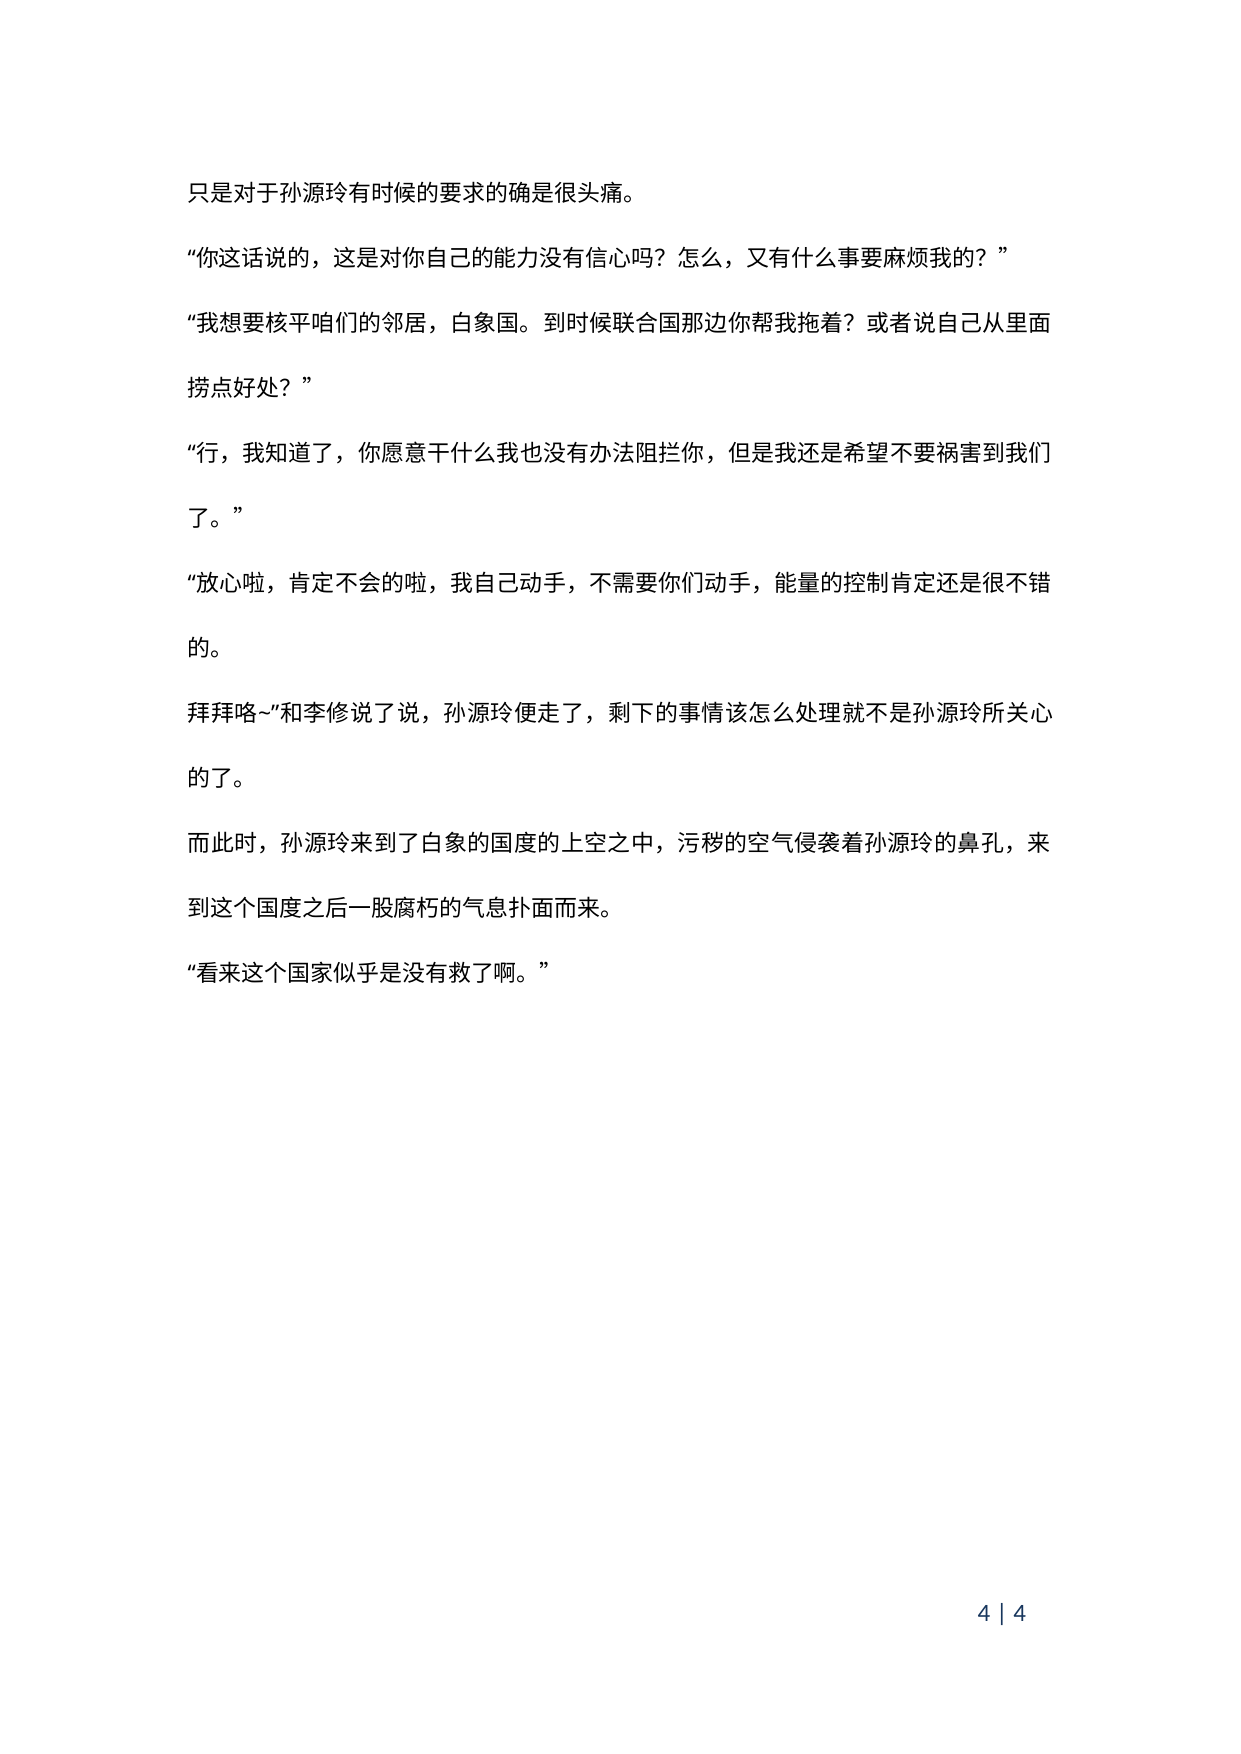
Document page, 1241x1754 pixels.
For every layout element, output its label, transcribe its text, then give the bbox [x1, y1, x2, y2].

text “你这话说的，这是对你自己的能力没有信心吗？怎么，又有什么事要麻烦我的？” [187, 223, 1053, 288]
text 拜拜咯~”和李修说了说，孙源玲便走了，剩下的事情该怎么处理就不是孙源玲所关心的了。 [187, 678, 1053, 808]
text “行，我知道了，你愿意干什么我也没有办法阻拦你，但是我还是希望不要祸害到我们了。” [187, 418, 1053, 548]
text 而此时，孙源玲来到了白象的国度的上空之中，污秽的空气侵袭着孙源玲的鼻孔，来到这个国度之后一股腐朽的气息扑面而来。 [187, 808, 1053, 938]
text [187, 158, 1053, 223]
text “看来这个国家似乎是没有救了啊。” [187, 938, 1053, 1003]
text “放心啦，肯定不会的啦，我自己动手，不需要你们动手，能量的控制肯定还是很不错的。 [187, 548, 1053, 678]
text “我想要核平咱们的邻居，白象国。到时候联合国那边你帮我拖着？或者说自己从里面捞点好处？” [187, 288, 1053, 418]
